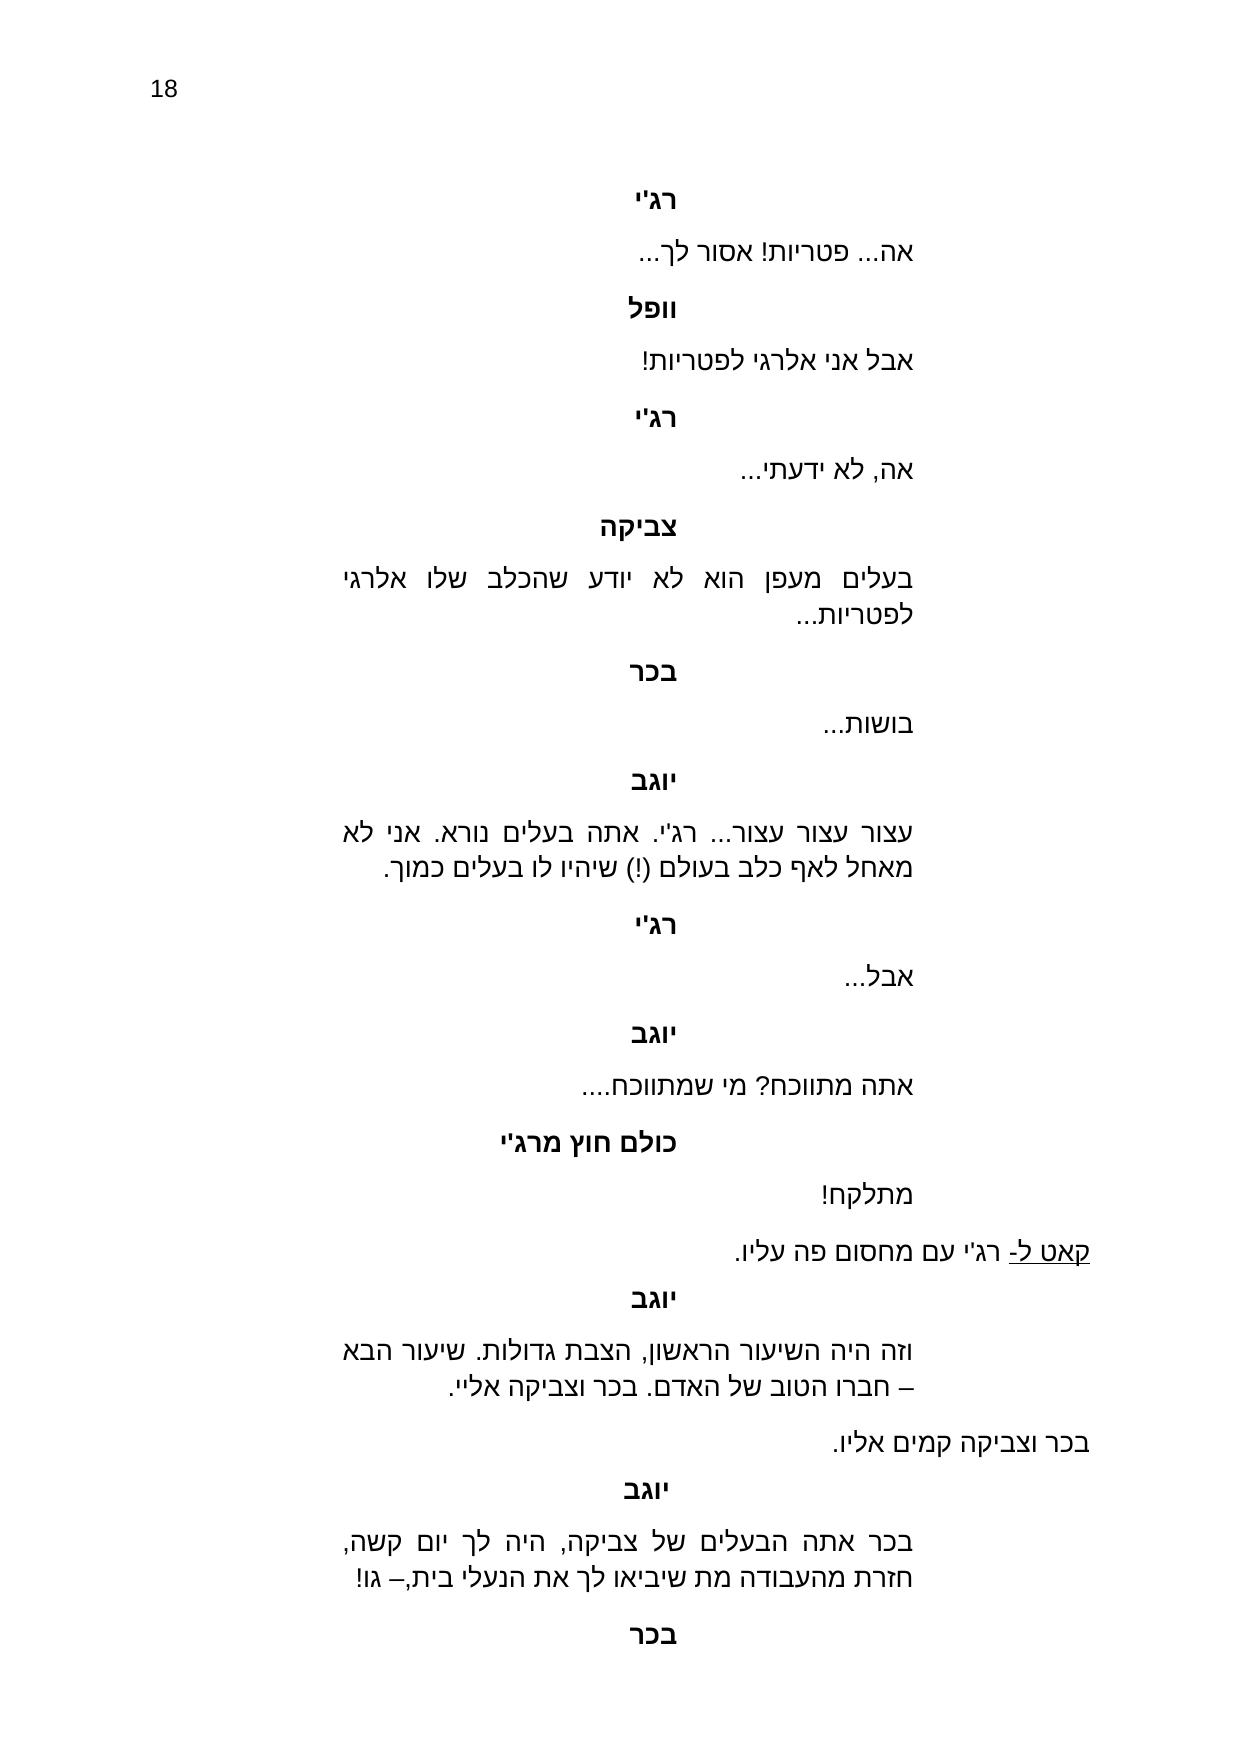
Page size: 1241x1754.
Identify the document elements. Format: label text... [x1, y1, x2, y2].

subtitle קאט ל- רג'י עם מחסום פה עליו. [150, 1236, 1090, 1267]
title וופל [150, 293, 677, 324]
subtitle עצור עצור עצור... רג'י. אתה בעלים נורא. אני לא מאחל לאף כלב בעולם (!) שיהיו לו בעלים כמוך. [342, 817, 914, 884]
title יוגב [150, 1474, 677, 1506]
subtitle אה... פטריות! אסור לך... [342, 236, 914, 268]
subtitle אבל אני אלרגי לפטריות! [342, 345, 914, 376]
subtitle בעלים מעפן הוא לא יודע שהכלב שלו אלרגי לפטריות... [342, 563, 914, 630]
subtitle וזה היה השיעור הראשון, הצבת גדולות. שיעור הבא – חברו הטוב של האדם. בכר וצביקה אליי. [342, 1335, 914, 1402]
title צביקה [150, 511, 677, 542]
title יוגב [150, 1018, 677, 1049]
title יוגב [150, 1283, 677, 1314]
title כולם חוץ מרג'י [150, 1127, 677, 1158]
title רג'י [150, 909, 677, 941]
title רג'י [150, 402, 677, 433]
title בכר [150, 1619, 677, 1650]
subtitle אה, לא ידעתי... [342, 454, 914, 485]
subtitle בכר אתה הבעלים של צביקה, היה לך יום קשה, חזרת מהעבודה מת שיביאו לך את הנעלי בית,– גו! [342, 1526, 914, 1594]
subtitle אבל... [342, 961, 914, 993]
subtitle בכר וצביקה קמים אליו. [150, 1427, 1090, 1459]
subtitle מתלקח! [342, 1179, 914, 1210]
subtitle בושות... [342, 708, 914, 739]
subtitle אתה מתווכח? מי שמתווכח.... [342, 1070, 914, 1101]
title יוגב [150, 764, 677, 796]
title בכר [150, 656, 677, 687]
title רג'י [150, 184, 677, 216]
